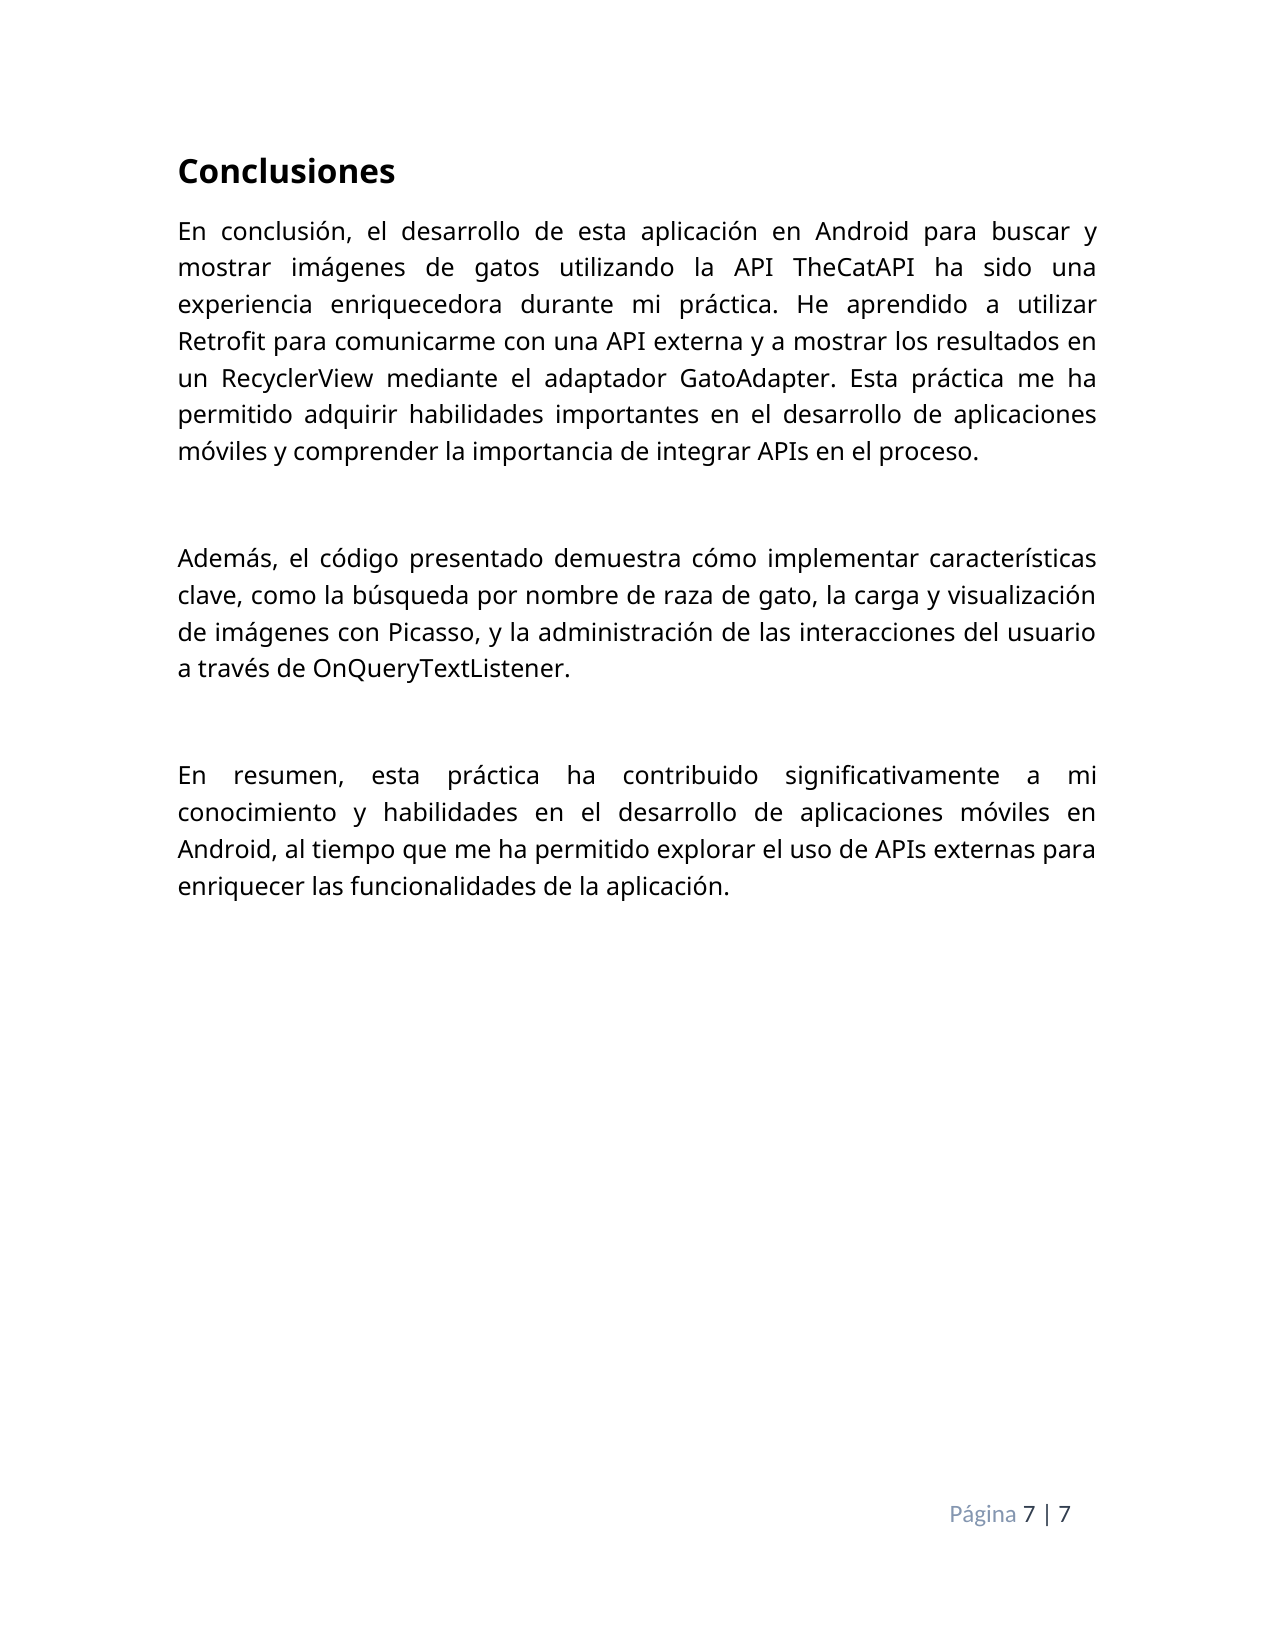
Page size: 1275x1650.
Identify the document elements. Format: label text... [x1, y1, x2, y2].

text En resumen, esta práctica ha contribuido significativamente a mi conocimiento y habilidades en el desarrollo de aplicaciones móviles en Android, al tiempo que me ha permitido explorar el uso de APIs externas para enriquecer las funcionalidades de la aplicación. [177, 758, 1098, 902]
text Conclusiones [177, 148, 1098, 193]
text Además, el código presentado demuestra cómo implementar características clave, como la búsqueda por nombre de raza de gato, la carga y visualización de imágenes con Picasso, y la administración de las interacciones del usuario a través de OnQueryTextListener. [177, 541, 1098, 685]
text En conclusión, el desarrollo de esta aplicación en Android para buscar y mostrar imágenes de gatos utilizando la API TheCatAPI ha sido una experiencia enriquecedora durante mi práctica. He aprendido a utilizar Retrofit para comunicarme con una API externa y a mostrar los resultados en un RecyclerView mediante el adaptador GatoAdapter. Esta práctica me ha permitido adquirir habilidades importantes en el desarrollo de aplicaciones móviles y comprender la importancia de integrar APIs en el proceso. [177, 213, 1098, 468]
